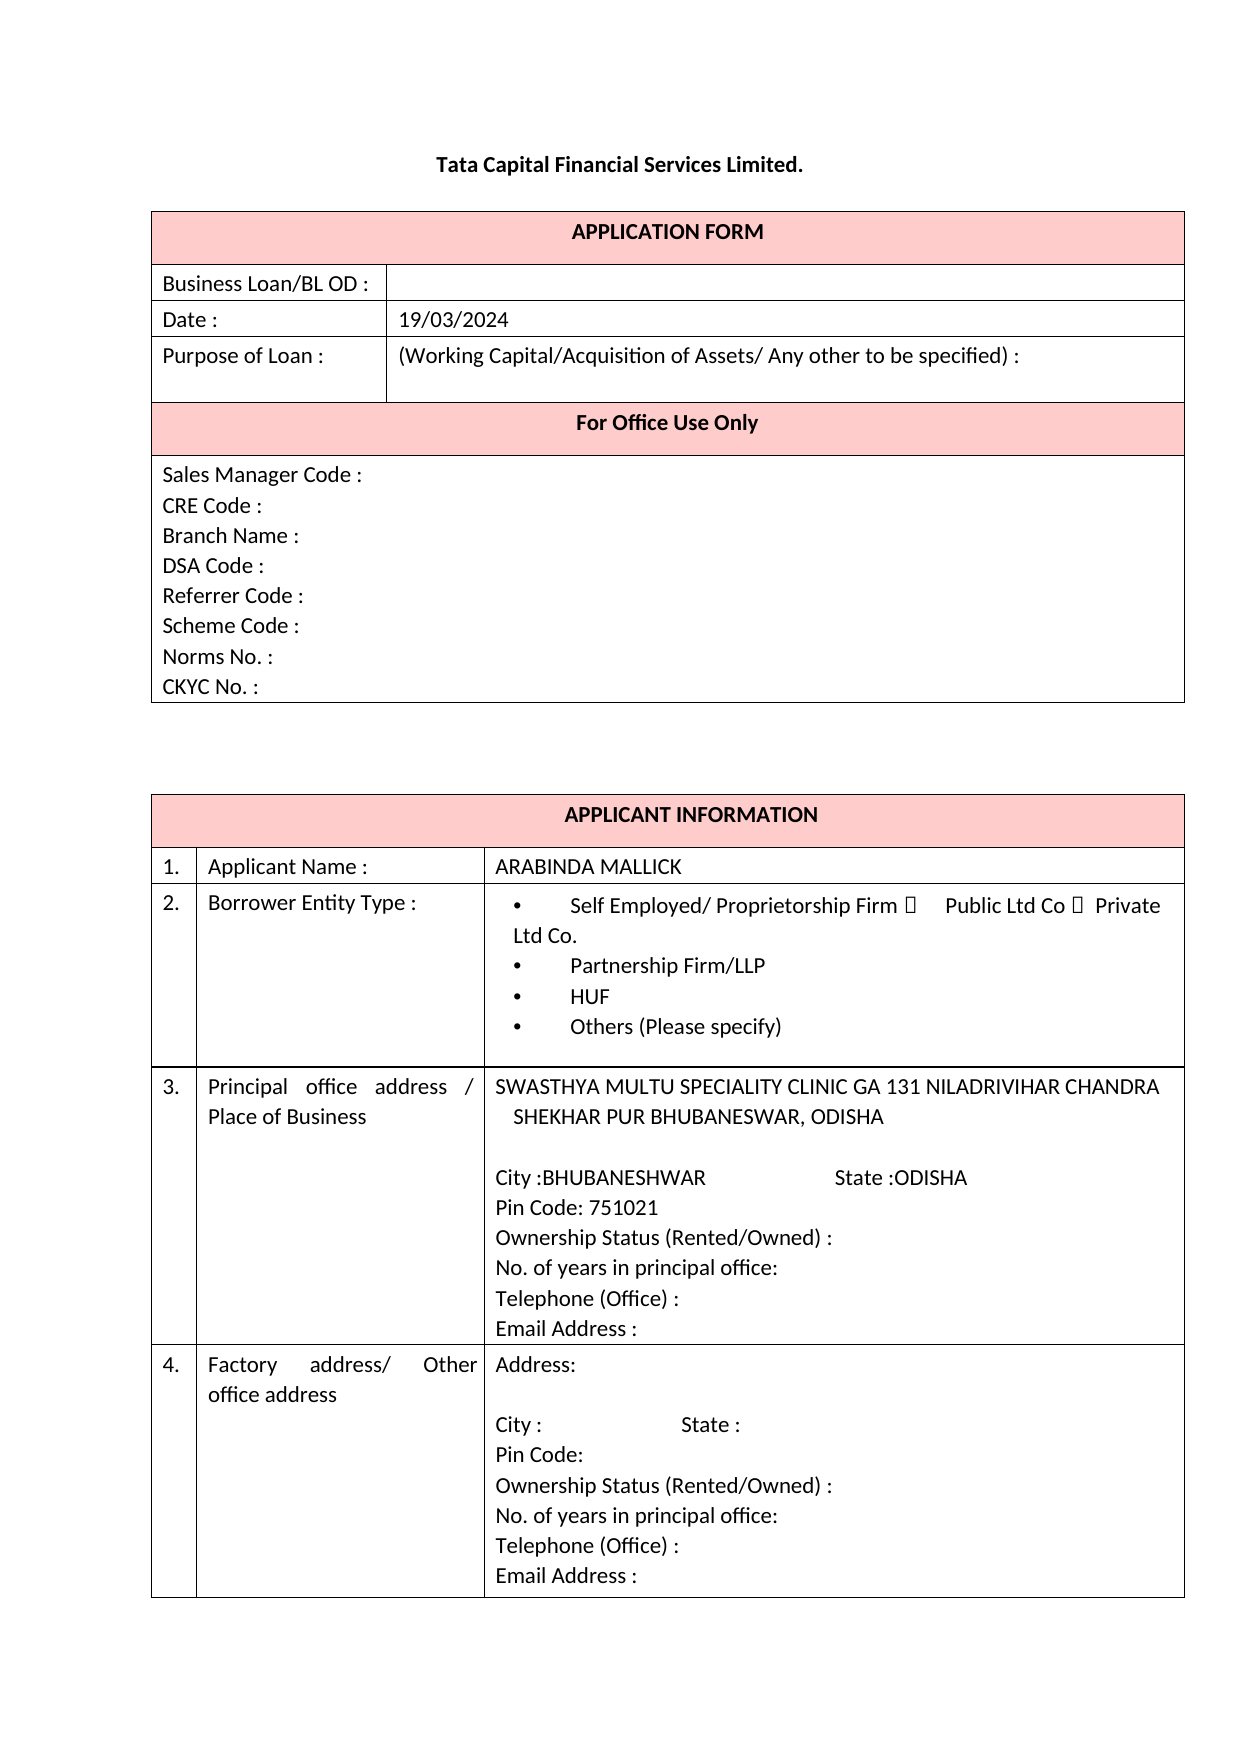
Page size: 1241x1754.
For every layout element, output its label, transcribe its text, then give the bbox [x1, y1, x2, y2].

table_cell [387, 456, 1184, 702]
table_cell Date : [152, 301, 386, 336]
table_cell Applicant Name : [197, 848, 484, 883]
table_header [152, 212, 387, 264]
table_cell 2. [152, 884, 196, 1066]
table_cell Self Employed/ Proprietorship Firm  Public Ltd Co  Private Ltd Co. Partnership Firm/LLP HUF Others (Please specify) [485, 884, 1184, 1066]
text Tata Capital Financial Services Limited. [150, 151, 804, 178]
table_cell 3. [152, 1068, 196, 1344]
table_cell 4. [152, 1345, 196, 1597]
table_cell ARABINDA MALLICK [485, 848, 1184, 883]
table_cell 19/03/2024 [387, 301, 1184, 336]
table_header APPLICATION FORM [387, 212, 1184, 264]
table_cell SWASTHYA MULTU SPECIALITY CLINIC GA 131 NILADRIVIHAR CHANDRA SHEKHAR PUR BHUBANESWAR, ODISHA City :BHUBANESHWAR State :ODISHA Pin Code: 751021 Ownership Status (Rented/Owned) : No. of years in principal office: Telephone (Office) : Email Address : [485, 1068, 1184, 1344]
table_cell Business Loan/BL OD : [152, 265, 386, 300]
table_header [197, 795, 484, 847]
table_cell Factory address/ Other office address [197, 1345, 484, 1597]
table_cell Purpose of Loan : [152, 337, 386, 402]
table_cell [387, 265, 1184, 300]
table_cell Principal office address / Place of Business [197, 1068, 484, 1344]
table_cell 1. [152, 848, 196, 883]
table_header APPLICANT INFORMATION [484, 795, 1184, 847]
table_cell Sales Manager Code : CRE Code : Branch Name : DSA Code : Referrer Code : Scheme Code : Norms No. : CKYC No. : [152, 456, 387, 702]
table_header [152, 795, 197, 847]
table_cell (Working Capital/Acquisition of Assets/ Any other to be specified) : [387, 337, 1184, 402]
table_cell Borrower Entity Type : [197, 884, 484, 1066]
table_cell For Office Use Only [387, 403, 1184, 455]
table_cell Address: City : State : Pin Code: Ownership Status (Rented/Owned) : No. of years in principal office: Telephone (Office) : Email Address : [485, 1345, 1184, 1597]
table_cell [152, 403, 387, 455]
